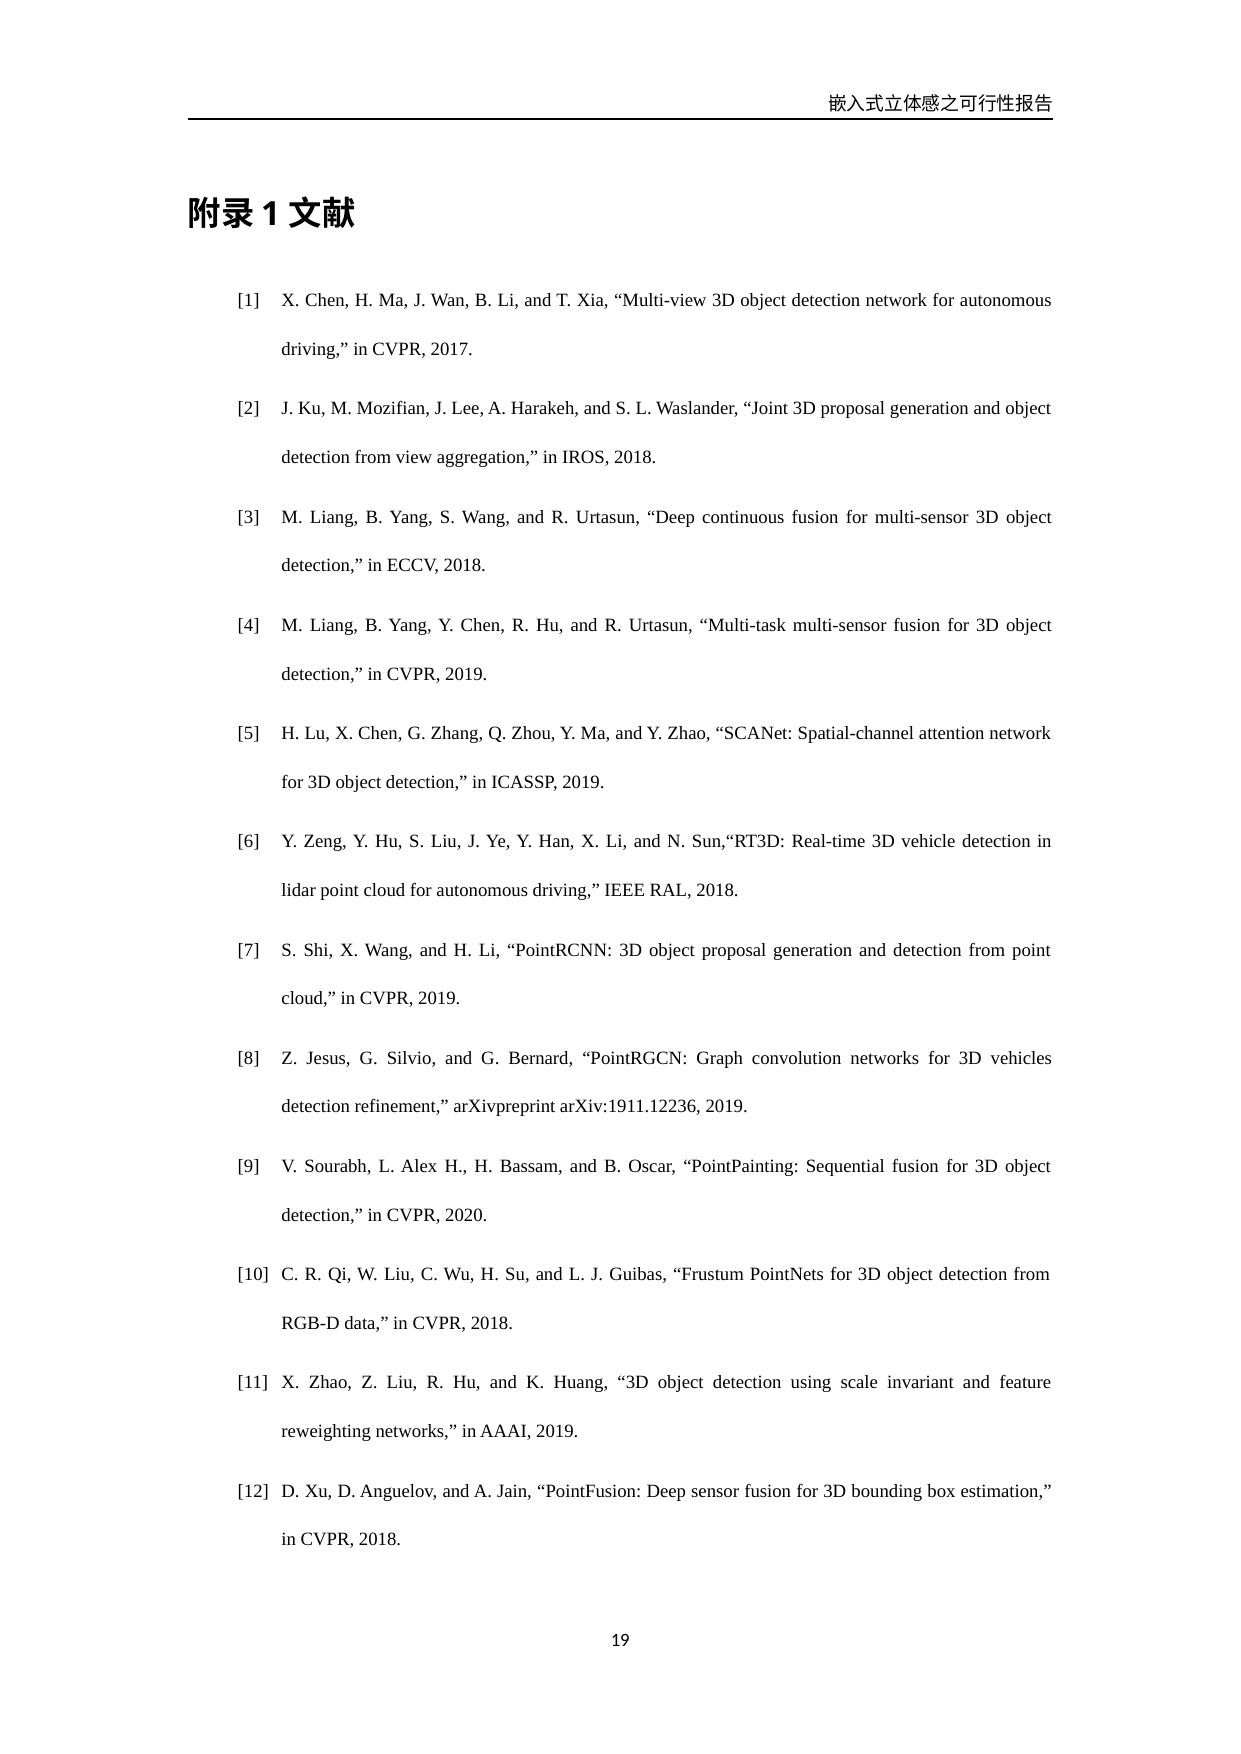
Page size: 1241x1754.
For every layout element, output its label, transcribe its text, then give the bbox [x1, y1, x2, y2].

list V. Sourabh, L. Alex H., H. Bassam, and B. Oscar, “PointPainting: Sequential fusion for 3D object detection,” in CVPR, 2020. [237, 1149, 1053, 1231]
list M. Liang, B. Yang, S. Wang, and R. Urtasun, “Deep continuous fusion for multi-sensor 3D object detection,” in ECCV, 2018. [237, 500, 1053, 581]
list Y. Zeng, Y. Hu, S. Liu, J. Ye, Y. Han, X. Li, and N. Sun,“RT3D: Real-time 3D vehicle detection in lidar point cloud for autonomous driving,” IEEE RAL, 2018. [237, 825, 1053, 906]
list H. Lu, X. Chen, G. Zhang, Q. Zhou, Y. Ma, and Y. Zhao, “SCANet: Spatial-channel attention network for 3D object detection,” in ICASSP, 2019. [237, 717, 1053, 798]
list X. Zhao, Z. Liu, R. Hu, and K. Huang, “3D object detection using scale invariant and feature reweighting networks,” in AAAI, 2019. [237, 1366, 1053, 1447]
list M. Liang, B. Yang, Y. Chen, R. Hu, and R. Urtasun, “Multi-task multi-sensor fusion for 3D object detection,” in CVPR, 2019. [237, 608, 1053, 689]
list D. Xu, D. Anguelov, and A. Jain, “PointFusion: Deep sensor fusion for 3D bounding box estimation,” in CVPR, 2018. [237, 1474, 1053, 1555]
list Z. Jesus, G. Silvio, and G. Bernard, “PointRGCN: Graph convolution networks for 3D vehicles detection refinement,” arXivpreprint arXiv:1911.12236, 2019. [237, 1041, 1053, 1122]
list X. Chen, H. Ma, J. Wan, B. Li, and T. Xia, “Multi-view 3D object detection network for autonomous driving,” in CVPR, 2017. [237, 284, 1053, 365]
list S. Shi, X. Wang, and H. Li, “PointRCNN: 3D object proposal generation and detection from point cloud,” in CVPR, 2019. [237, 933, 1053, 1014]
list C. R. Qi, W. Liu, C. Wu, H. Su, and L. J. Guibas, “Frustum PointNets for 3D object detection from RGB-D data,” in CVPR, 2018. [237, 1258, 1053, 1339]
list 附录1 文献 [187, 178, 1053, 243]
list J. Ku, M. Mozifian, J. Lee, A. Harakeh, and S. L. Waslander, “Joint 3D proposal generation and object detection from view aggregation,” in IROS, 2018. [237, 392, 1053, 473]
